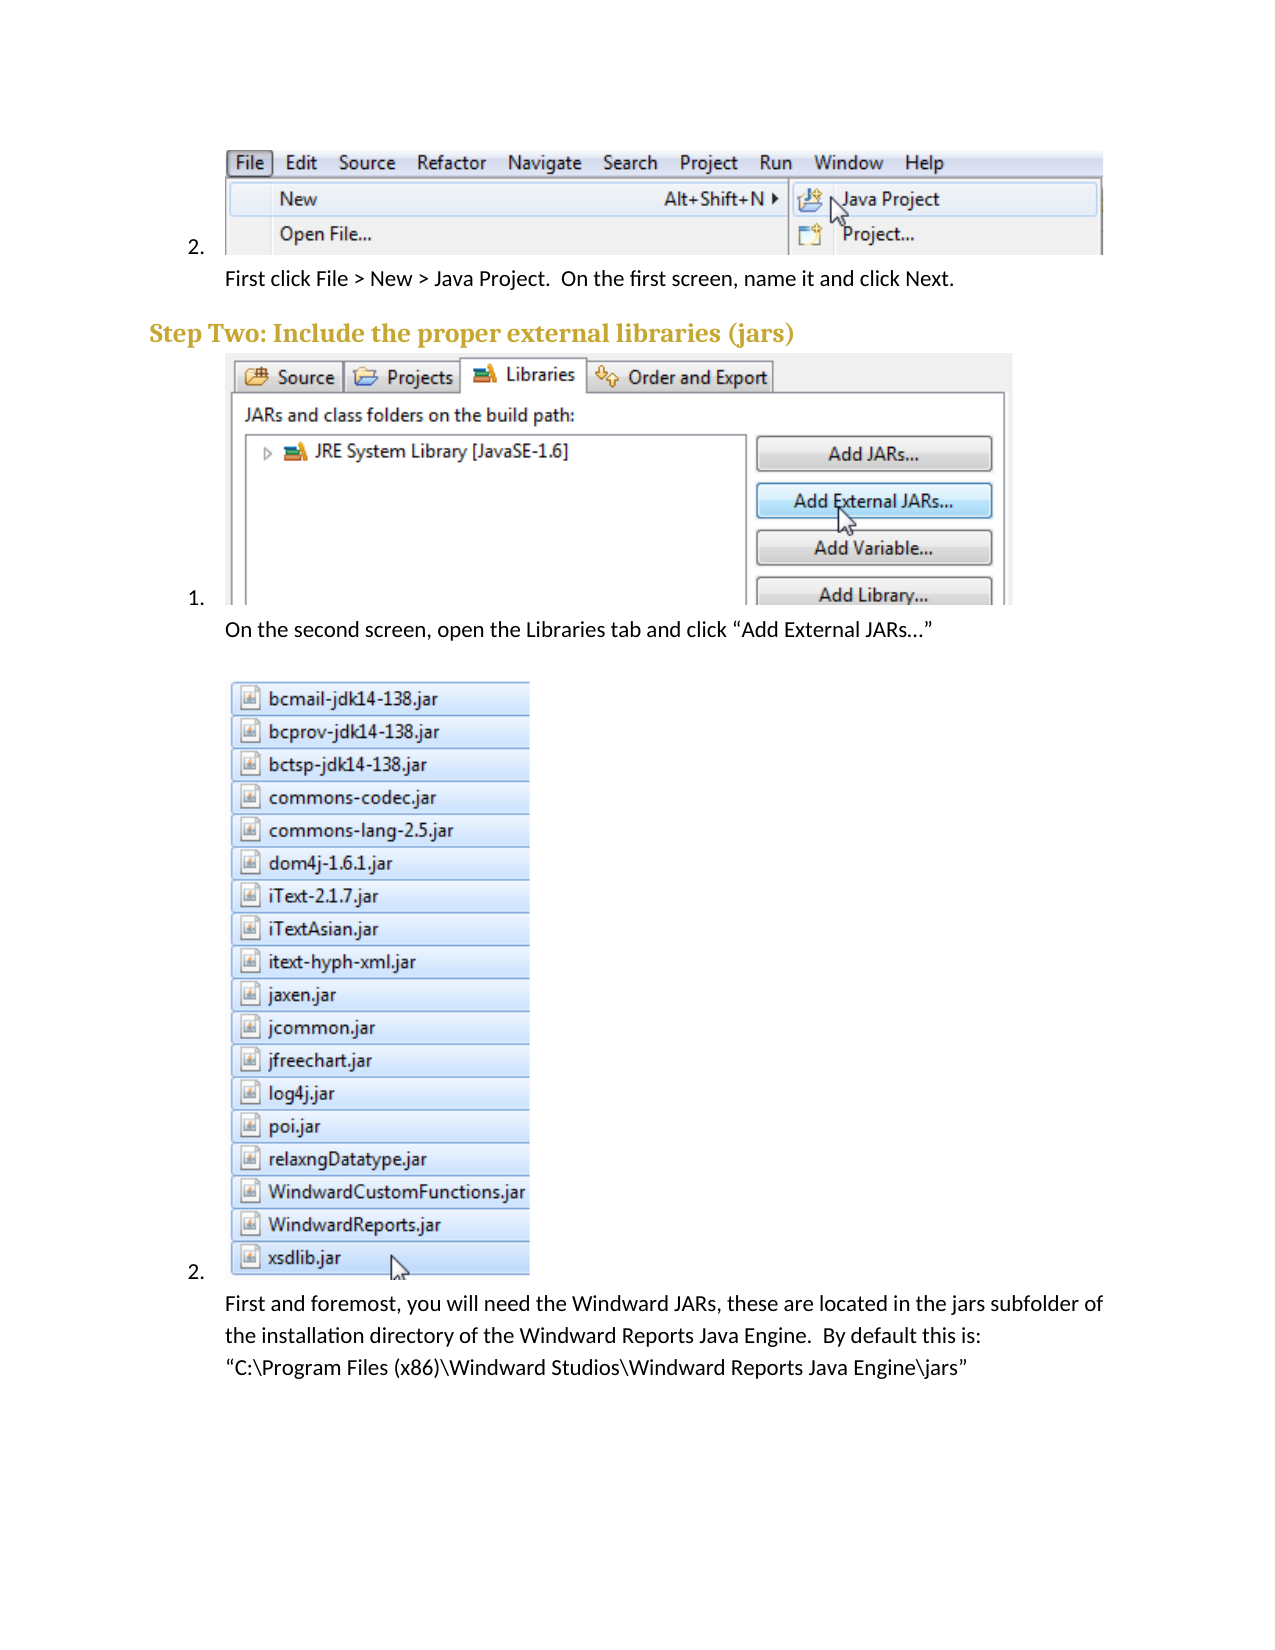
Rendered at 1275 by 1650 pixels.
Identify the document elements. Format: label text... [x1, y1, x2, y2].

picture [225, 150, 1104, 255]
subtitle Step Two: Include the proper external libraries (jars) [150, 318, 1125, 349]
picture [225, 353, 1013, 605]
picture [225, 679, 530, 1280]
